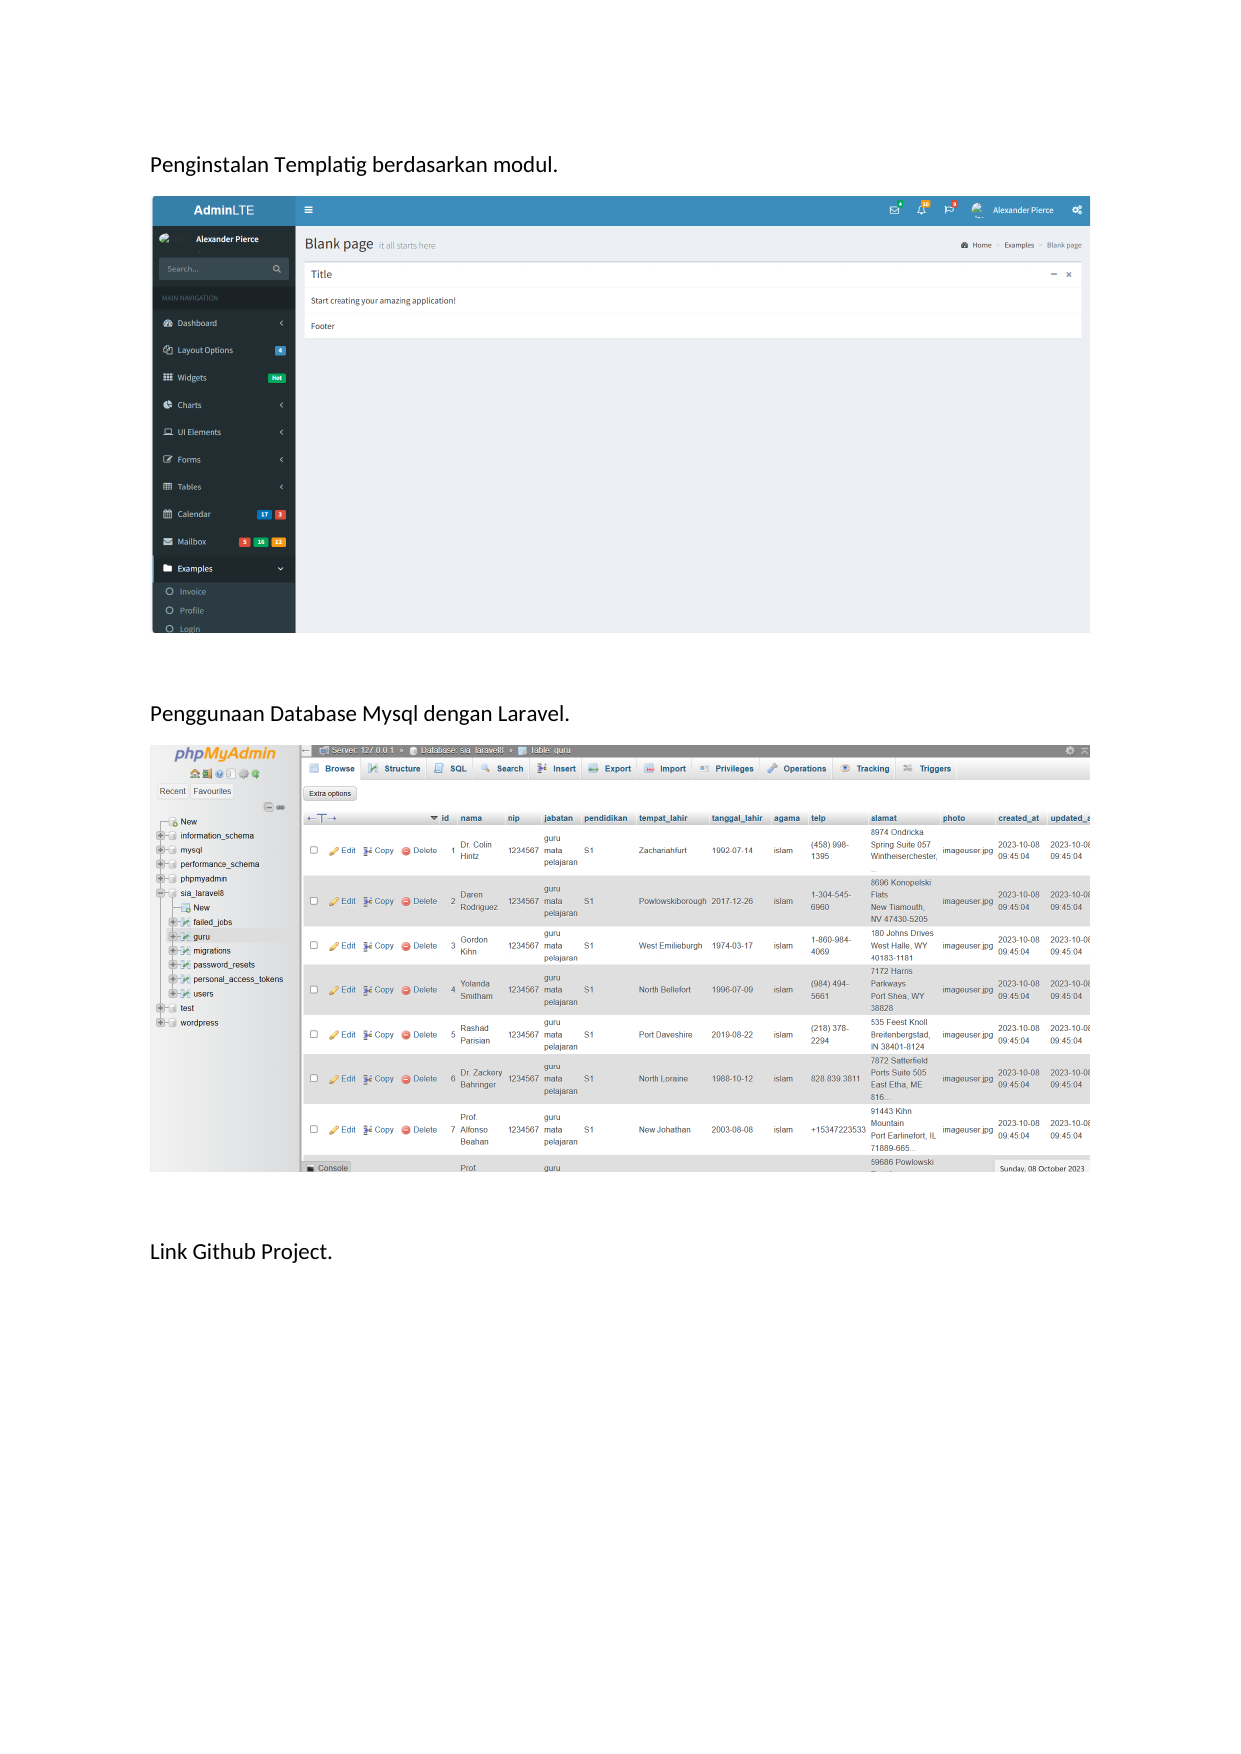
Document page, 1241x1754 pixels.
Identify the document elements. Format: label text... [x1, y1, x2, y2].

picture [150, 196, 1091, 633]
text Penggunaan Database Mysql dengan Laravel. [150, 699, 1090, 727]
text Penginstalan Templatig berdasarkan modul. [150, 150, 1090, 178]
text Link Github Project. [150, 1237, 1090, 1265]
picture [150, 745, 1091, 1172]
